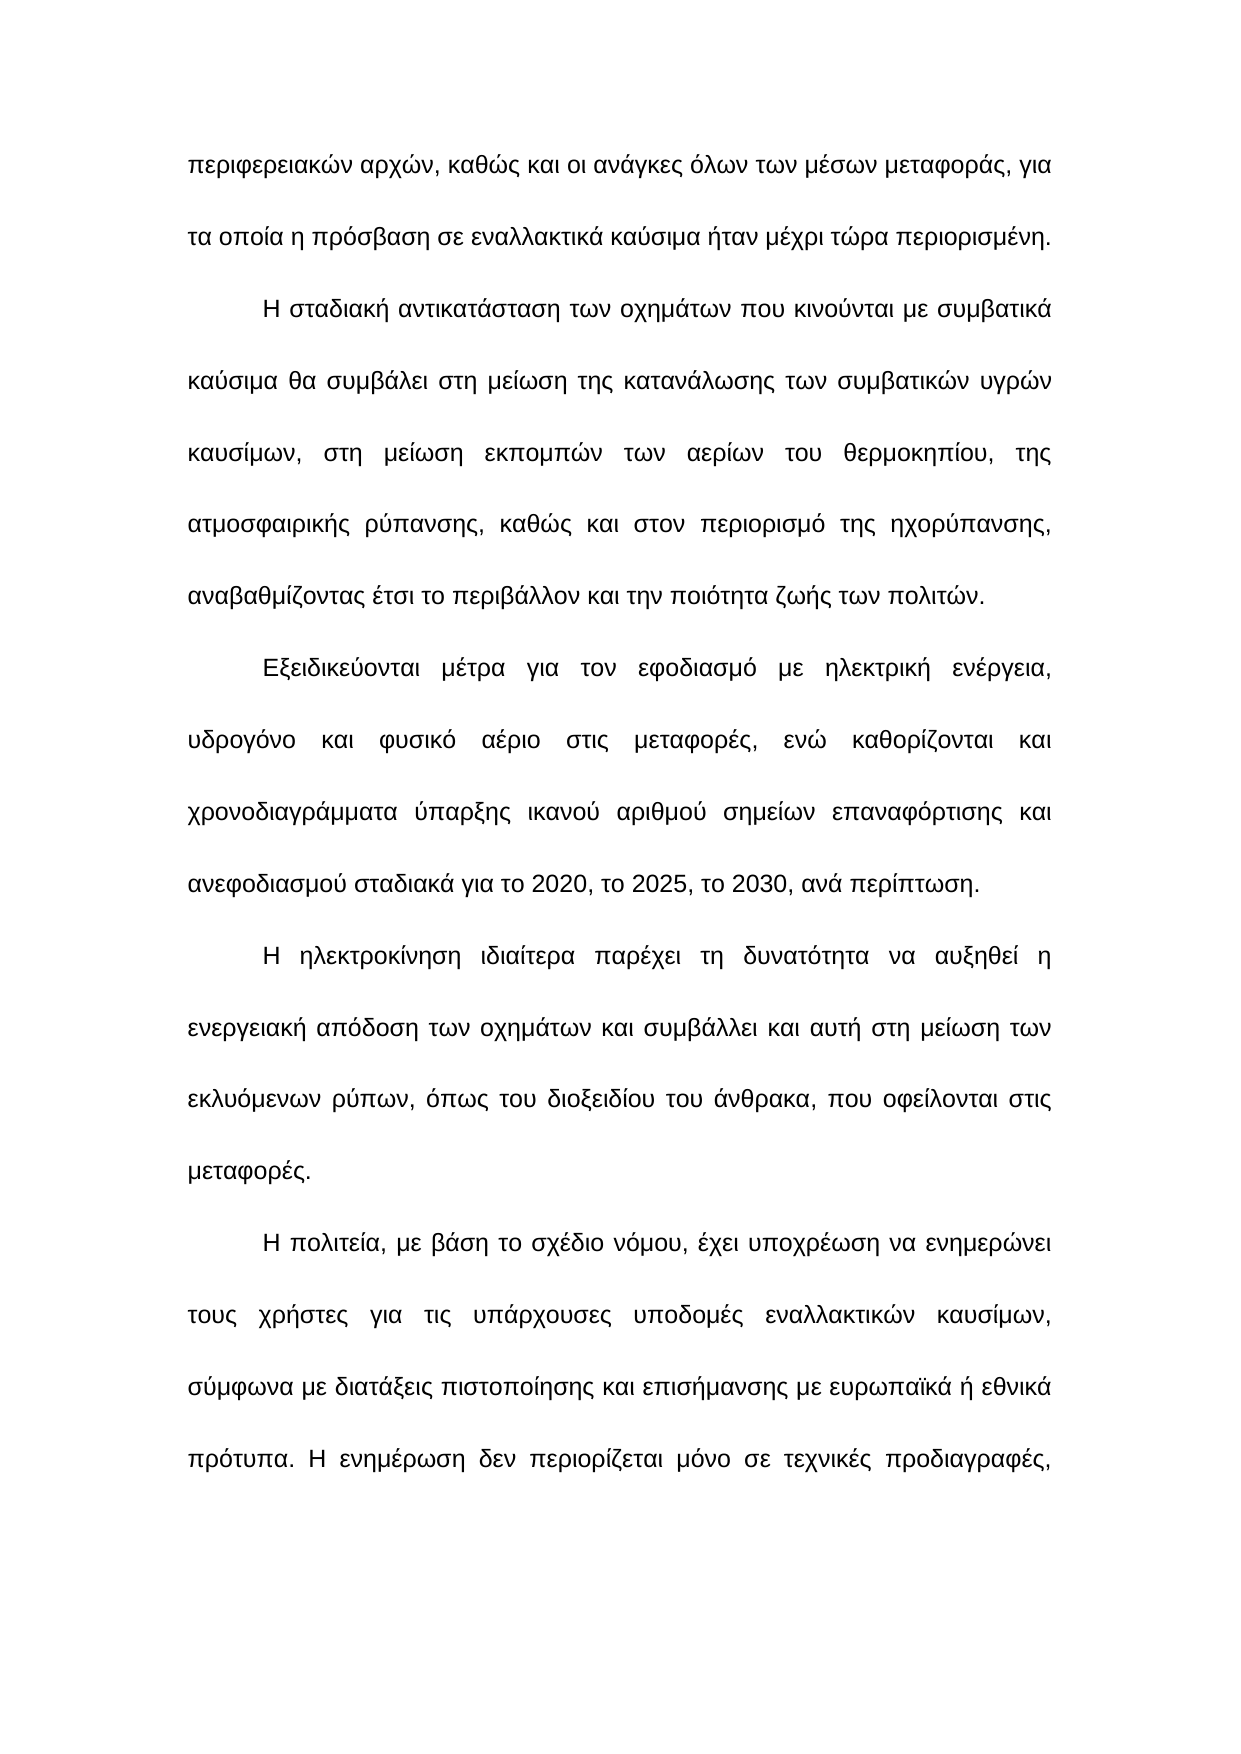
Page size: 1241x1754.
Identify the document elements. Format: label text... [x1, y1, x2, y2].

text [187, 150, 1053, 251]
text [187, 1228, 1053, 1472]
text Η ηλεκτροκίνηση ιδιαίτερα παρέχει τη δυνατότητα να αυξηθεί η ενεργειακή απόδοση των οχημάτων και συμβάλλει και αυτή στη μείωση των εκλυόμενων ρύπων, όπως του διοξειδίου του άνθρακα, που οφείλονται στις μεταφορές. [187, 941, 1053, 1185]
text Εξειδικεύονται μέτρα για τον εφοδιασμό με ηλεκτρική ενέργεια, υδρογόνο και φυσικό αέριο στις μεταφορές, ενώ καθορίζονται και χρονοδιαγράμματα ύπαρξης ικανού αριθμού σημείων επαναφόρτισης και ανεφοδιασμού σταδιακά για το 2020, το 2025, το 2030, ανά περίπτωση. [187, 653, 1053, 897]
text Η σταδιακή αντικατάσταση των οχημάτων που κινούνται με συμβατικά καύσιμα θα συμβάλει στη μείωση της κατανάλωσης των συμβατικών υγρών καυσίμων, στη μείωση εκπομπών των αερίων του θερμοκηπίου, της ατμοσφαιρικής ρύπανσης, καθώς και στον περιορισμό της ηχορύπανσης, αναβαθμίζοντας έτσι το περιβάλλον και την ποιότητα ζωής των πολιτών. [187, 294, 1053, 610]
